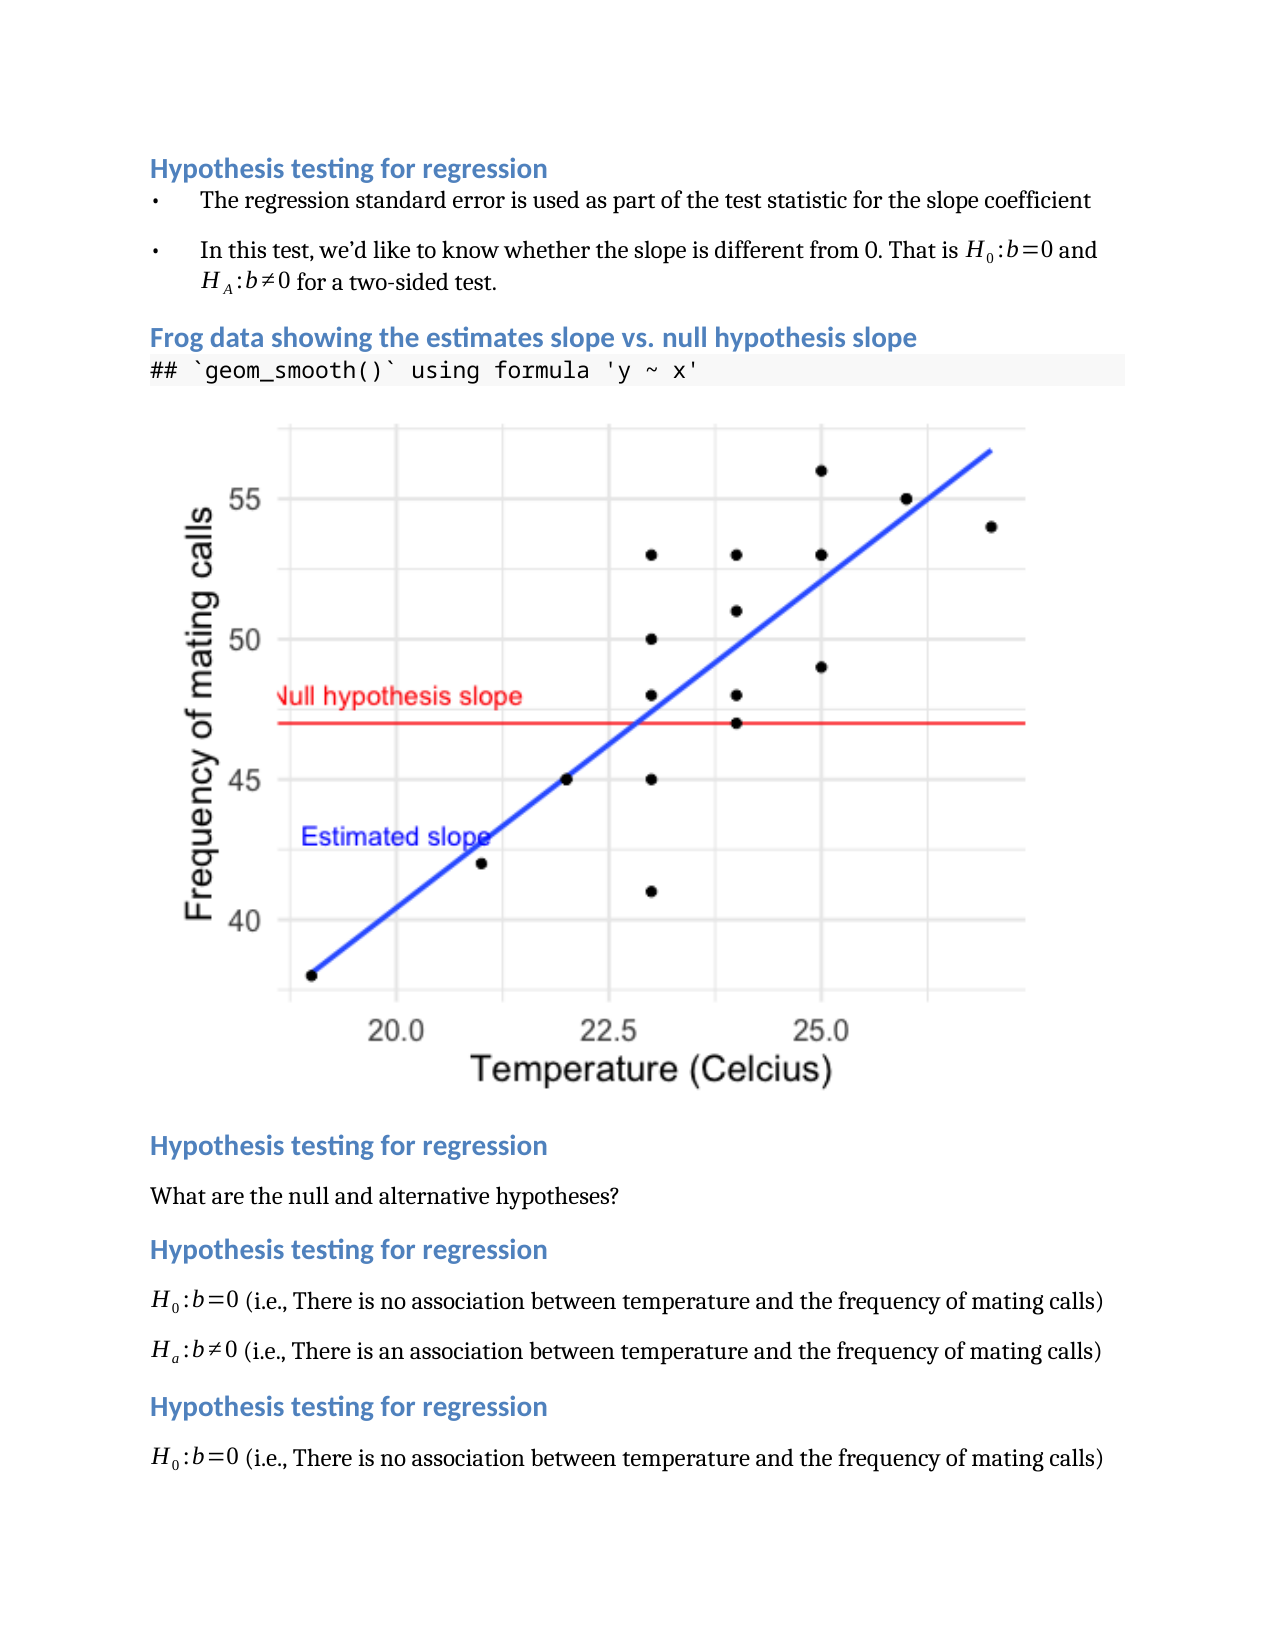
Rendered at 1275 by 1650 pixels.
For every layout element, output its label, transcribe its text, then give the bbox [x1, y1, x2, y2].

text What are the null and alternative hypotheses? [150, 1182, 1125, 1210]
picture [168, 406, 1044, 1107]
list In this test, we’d like to know whether the slope is different from 0. That is and for a two-sided test. [150, 235, 1125, 298]
subtitle Hypothesis testing for regression [150, 1388, 1125, 1423]
text ## `geom_smooth()` using formula 'y ~ x' [150, 354, 1125, 386]
list The regression standard error is used as part of the test statistic for the slope coefficient [150, 186, 1125, 214]
subtitle Frog data showing the estimates slope vs. null hypothesis slope [150, 319, 1125, 354]
text (i.e., There is no association between temperature and the frequency of mating calls) [150, 1442, 1125, 1474]
text (i.e., There is no association between temperature and the frequency of mating calls) [150, 1286, 1125, 1317]
subtitle Hypothesis testing for regression [150, 150, 1125, 186]
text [150, 1336, 1125, 1367]
subtitle Hypothesis testing for regression [150, 1127, 1125, 1163]
subtitle Hypothesis testing for regression [150, 1231, 1125, 1267]
